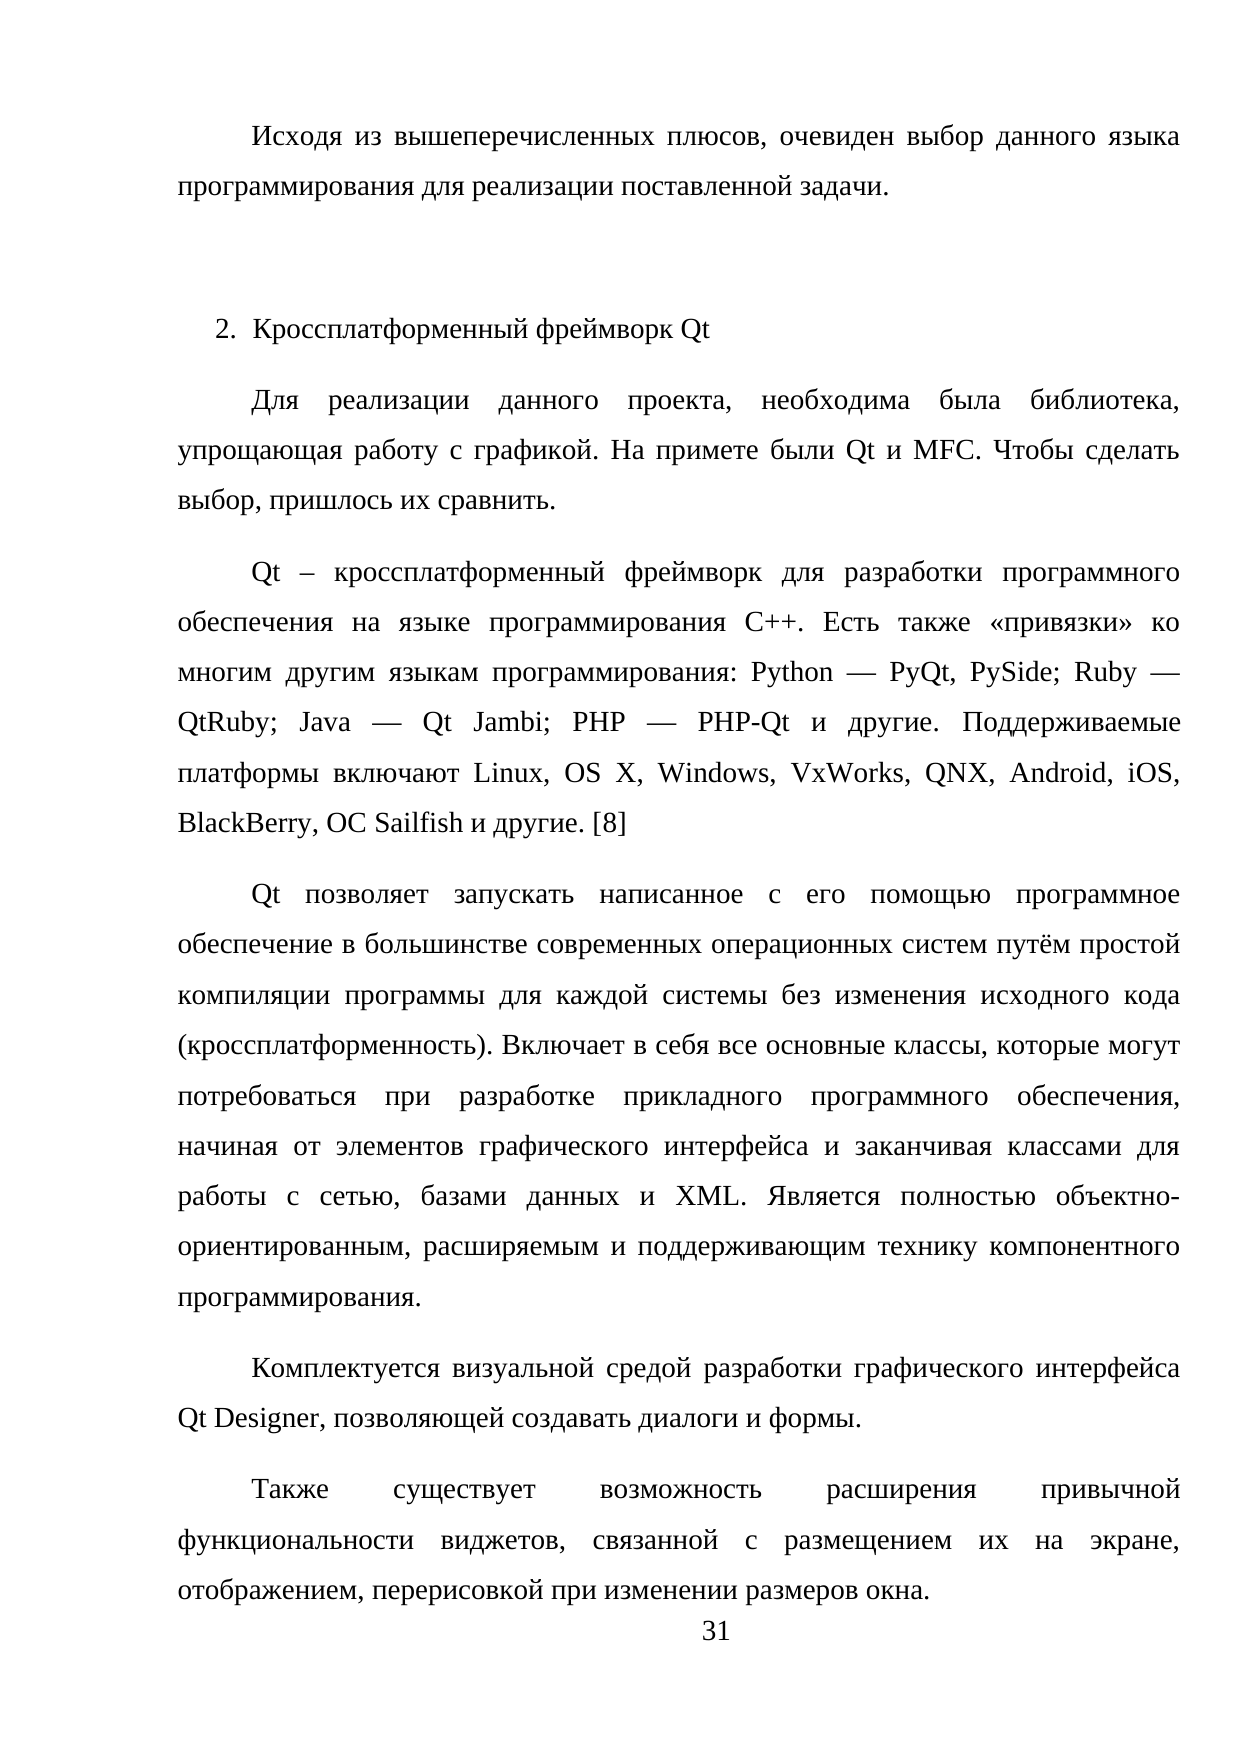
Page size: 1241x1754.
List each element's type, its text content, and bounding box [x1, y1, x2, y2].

text Qt позволяет запускать написанное с его помощью программное обеспечение в большинстве современных операционных систем путём простой компиляции программы для каждой системы без изменения исходного кода (кроссплатформенность). Включает в себя все основные классы, которые могут потребоваться при разработке прикладного программного обеспечения, начиная от элементов графического интерфейса и заканчивая классами для работы с сетью, базами данных и XML. Является полностью объектно-ориентированным, расширяемым и поддерживающим технику компонентного программирования. [177, 876, 1181, 1312]
text Также существует возможность расширения привычной функциональности виджетов, связанной с размещением их на экране, отображением, перерисовкой при изменении размеров окна. [177, 1471, 1181, 1606]
text Комплектуется визуальной средой разработки графического интерфейса Qt Designer, позволяющей создавать диалоги и формы. [177, 1350, 1181, 1434]
text Для реализации данного проекта, необходима была библиотека, упрощающая работу с графикой. На примете были Qt и MFC. Чтобы сделать выбор, пришлось их сравнить. [177, 382, 1181, 516]
list Кроссплатформенный фреймворк Qt [215, 311, 1181, 344]
text Исходя из вышеперечисленных плюсов, очевиден выбор данного языка программирования для реализации поставленной задачи. [177, 118, 1181, 202]
text Qt – кроссплатформенный фреймворк для разработки программного обеспечения на языке программирования C++. Есть также «привязки» ко многим другим языкам программирования: Python — PyQt, PySide; Ruby — QtRuby; Java — Qt Jambi; PHP — PHP-Qt и другие. Поддерживаемые платформы включают Linux, OS X, Windows, VxWorks, QNX, Android, iOS, BlackBerry, ОС Sailfish и другие. [8] [177, 554, 1181, 839]
